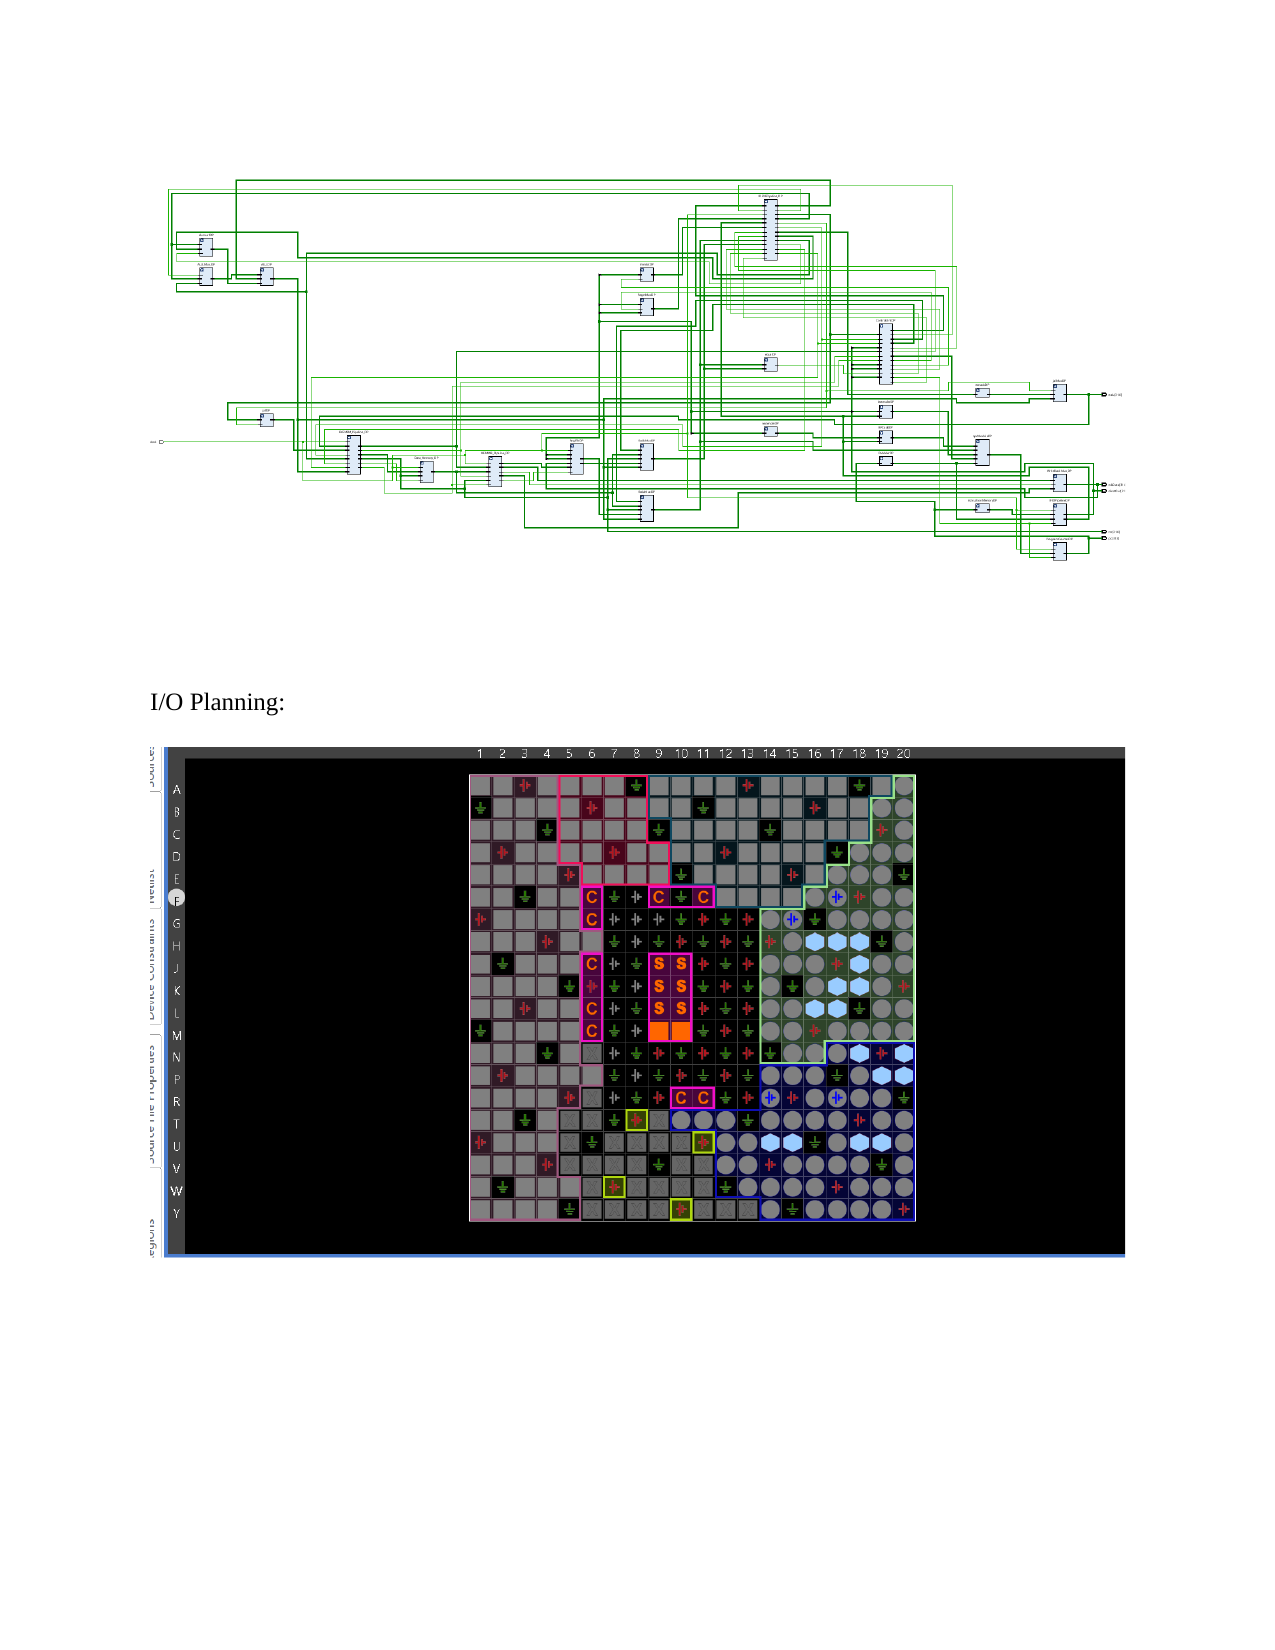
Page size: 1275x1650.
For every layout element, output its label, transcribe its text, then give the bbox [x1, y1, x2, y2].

picture [150, 747, 1125, 1258]
text I/O Planning: [150, 687, 1125, 747]
picture [150, 150, 1125, 599]
